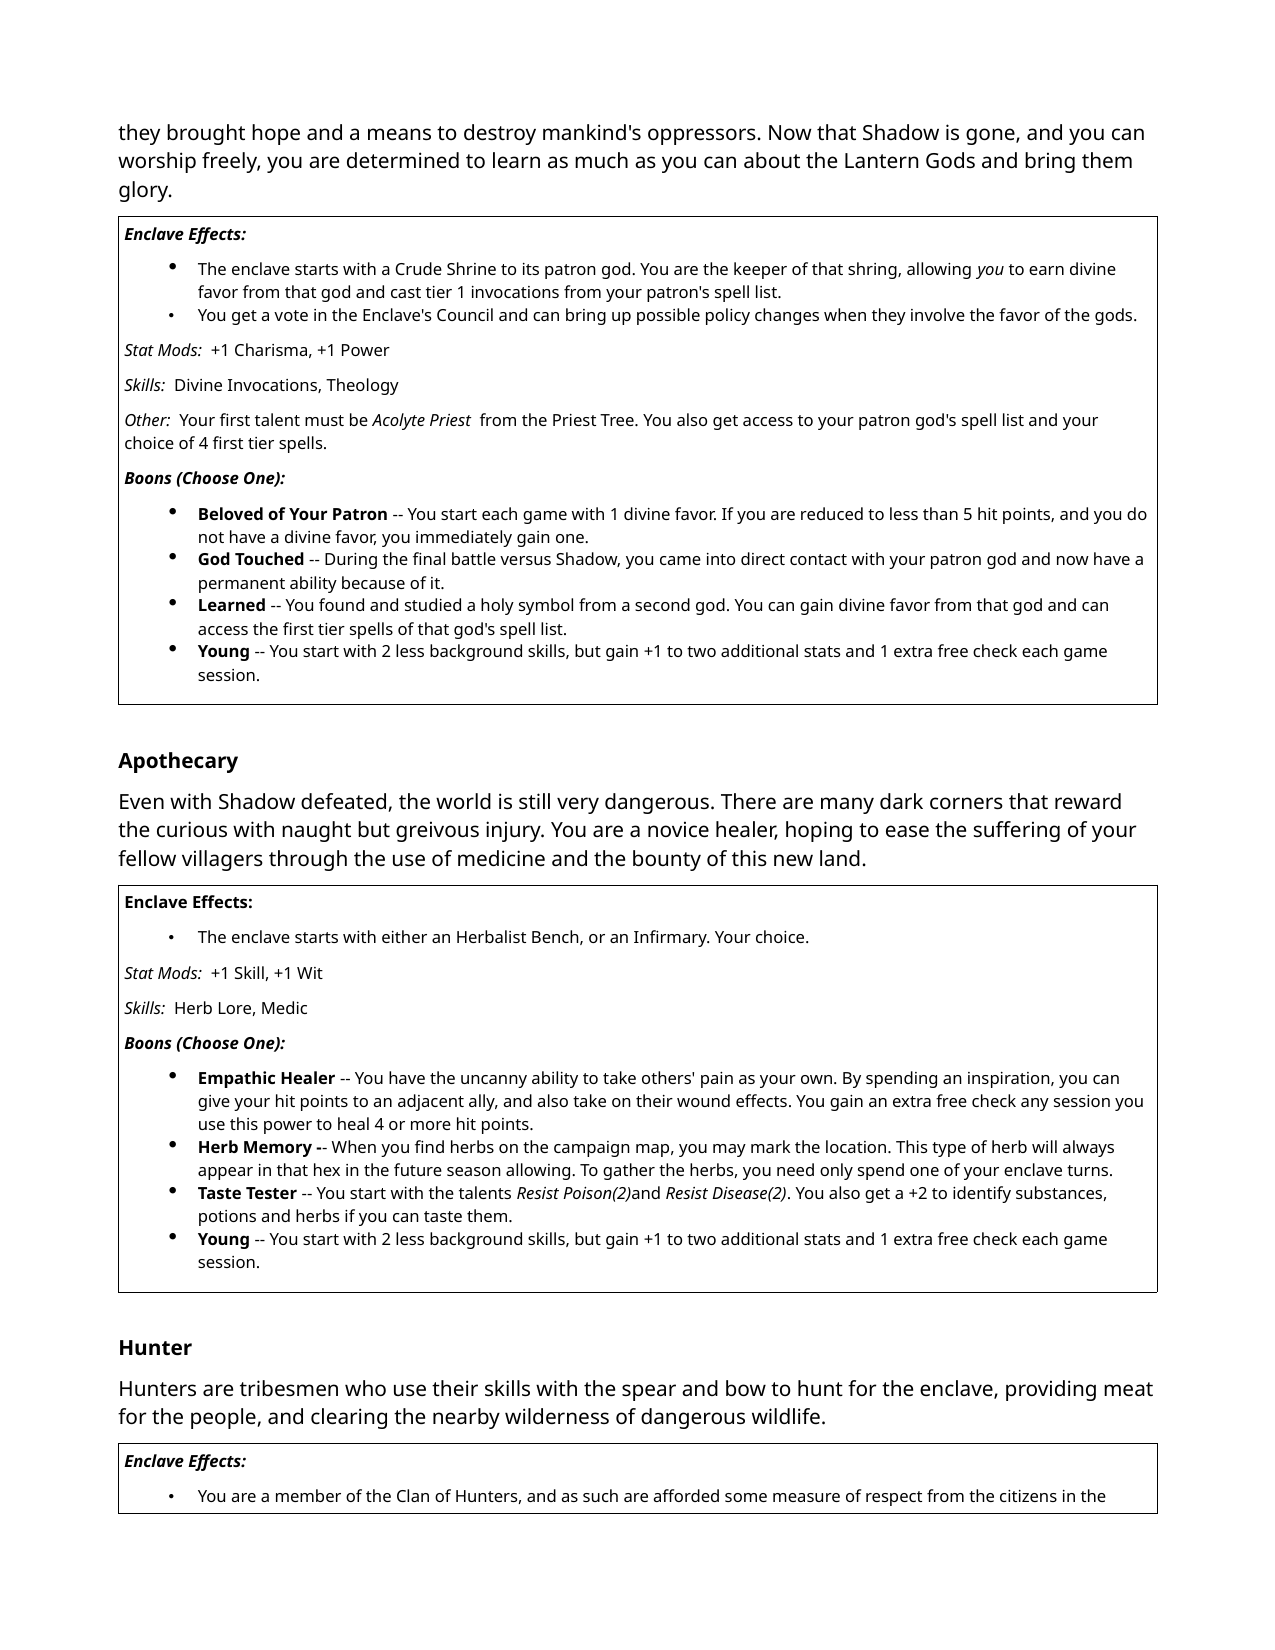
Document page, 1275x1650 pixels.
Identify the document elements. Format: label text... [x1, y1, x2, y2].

table_header Enclave Effects: The enclave starts with a Crude Shrine to its patron god. You are the keeper of that shring, allowing you to earn divine favor from that god and cast tier 1 invocations from your patron's spell list. You get a vote in the Enclave's Council and can bring up possible policy changes when they involve the favor of the gods. Stat Mods: +1 Charisma, +1 Power Skills: Divine Invocations, Theology Other: Your first talent must be Acolyte Priest from the Priest Tree. You also get access to your patron god's spell list and your choice of 4 first tier spells. Boons (Choose One): Beloved of Your Patron -- You start each game with 1 divine favor. If you are reduced to less than 5 hit points, and you do not have a divine favor, you immediately gain one. God Touched -- During the final battle versus Shadow, you came into direct contact with your patron god and now have a permanent ability because of it. Learned -- You found and studied a holy symbol from a second god. You can gain divine favor from that god and can access the first tier spells of that god's spell list. Young -- You start with 2 less background skills, but gain +1 to two additional stats and 1 extra free check each game session. [119, 217, 1157, 704]
text Hunters are tribesmen who use their skills with the spear and bow to hunt for the enclave, providing meat for the people, and clearing the nearby wilderness of dangerous wildlife. [118, 1374, 1157, 1431]
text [118, 118, 1157, 203]
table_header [119, 1444, 1157, 1513]
subtitle Hunter [118, 1333, 1157, 1361]
subtitle Apothecary [118, 746, 1157, 774]
text Even with Shadow defeated, the world is still very dangerous. There are many dark corners that reward the curious with naught but greivous injury. You are a novice healer, hoping to ease the suffering of your fellow villagers through the use of medicine and the bounty of this new land. [118, 787, 1157, 872]
table_header Enclave Effects: The enclave starts with either an Herbalist Bench, or an Infirmary. Your choice. Stat Mods: +1 Skill, +1 Wit Skills: Herb Lore, Medic Boons (Choose One): Empathic Healer -- You have the uncanny ability to take others' pain as your own. By spending an inspiration, you can give your hit points to an adjacent ally, and also take on their wound effects. You gain an extra free check any session you use this power to heal 4 or more hit points. Herb Memory -- When you find herbs on the campaign map, you may mark the location. This type of herb will always appear in that hex in the future season allowing. To gather the herbs, you need only spend one of your enclave turns. Taste Tester -- You start with the talents Resist Poison(2)and Resist Disease(2). You also get a +2 to identify substances, potions and herbs if you can taste them. Young -- You start with 2 less background skills, but gain +1 to two additional stats and 1 extra free check each game session. [119, 886, 1157, 1292]
